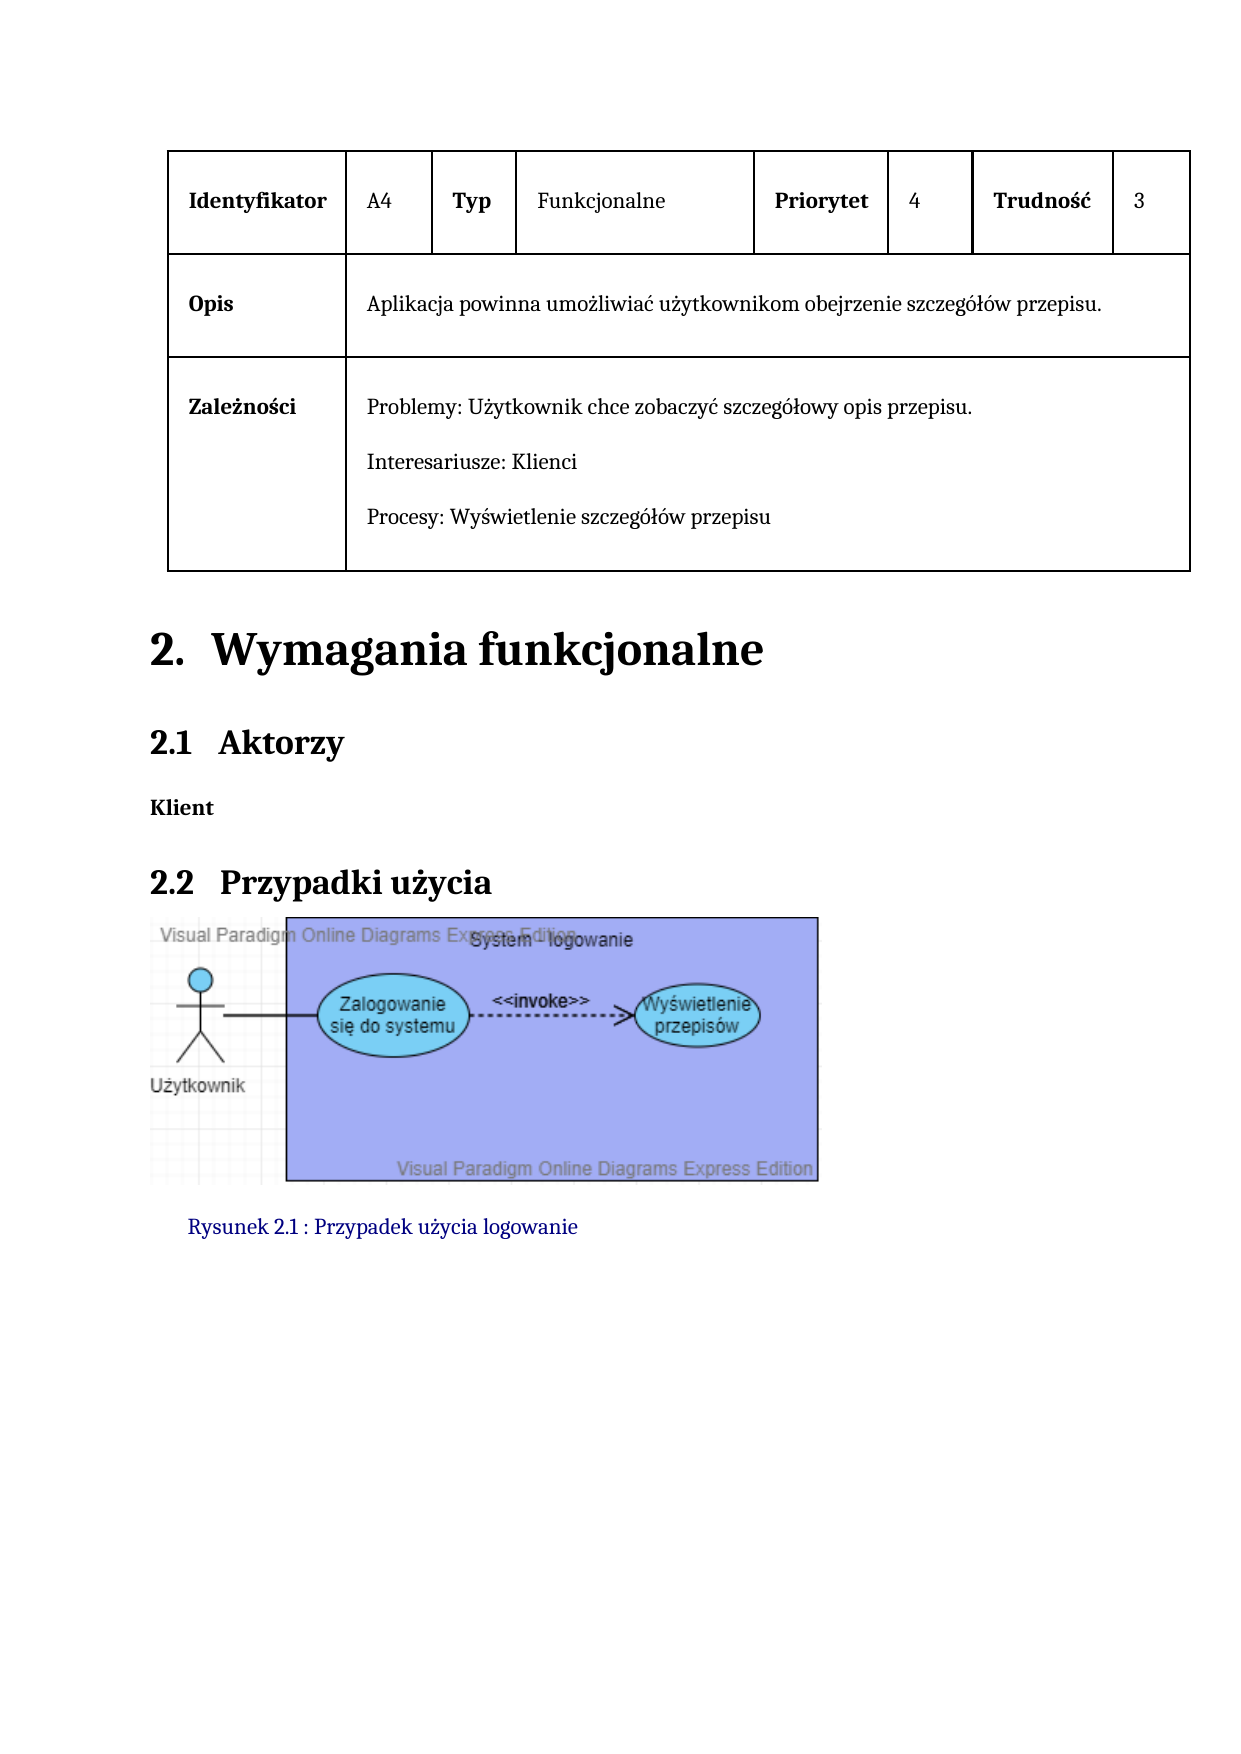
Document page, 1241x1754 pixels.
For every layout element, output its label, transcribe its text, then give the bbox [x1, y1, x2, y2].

table_header Trudność [974, 152, 1112, 253]
table_header A4 [347, 152, 431, 253]
table_cell Zależności [169, 358, 345, 570]
table_header Identyfikator [169, 152, 345, 253]
text Rysunek 2.1 : Przypadek użycia logowanie [187, 1214, 1090, 1240]
picture [150, 917, 822, 1185]
table_cell Opis [169, 255, 345, 356]
subtitle 2. Wymagania funkcjonalne [150, 622, 1090, 677]
table_header Funkcjonalne [517, 152, 753, 253]
table_header 3 [1114, 152, 1189, 253]
table_header Typ [433, 152, 515, 253]
table_cell Aplikacja powinna umożliwiać użytkownikom obejrzenie szczegółów przepisu. [347, 255, 1189, 356]
subtitle 2.2 Przypadki użycia [150, 862, 1090, 903]
table_header Priorytet [755, 152, 887, 253]
text Klient [150, 794, 1090, 821]
table_header 4 [889, 152, 971, 253]
table_cell Problemy: Użytkownik chce zobaczyć szczegółowy opis przepisu. Interesariusze: Klienci Procesy: Wyświetlenie szczegółów przepisu [347, 358, 1189, 570]
subtitle 2.1 Aktorzy [150, 723, 1090, 763]
